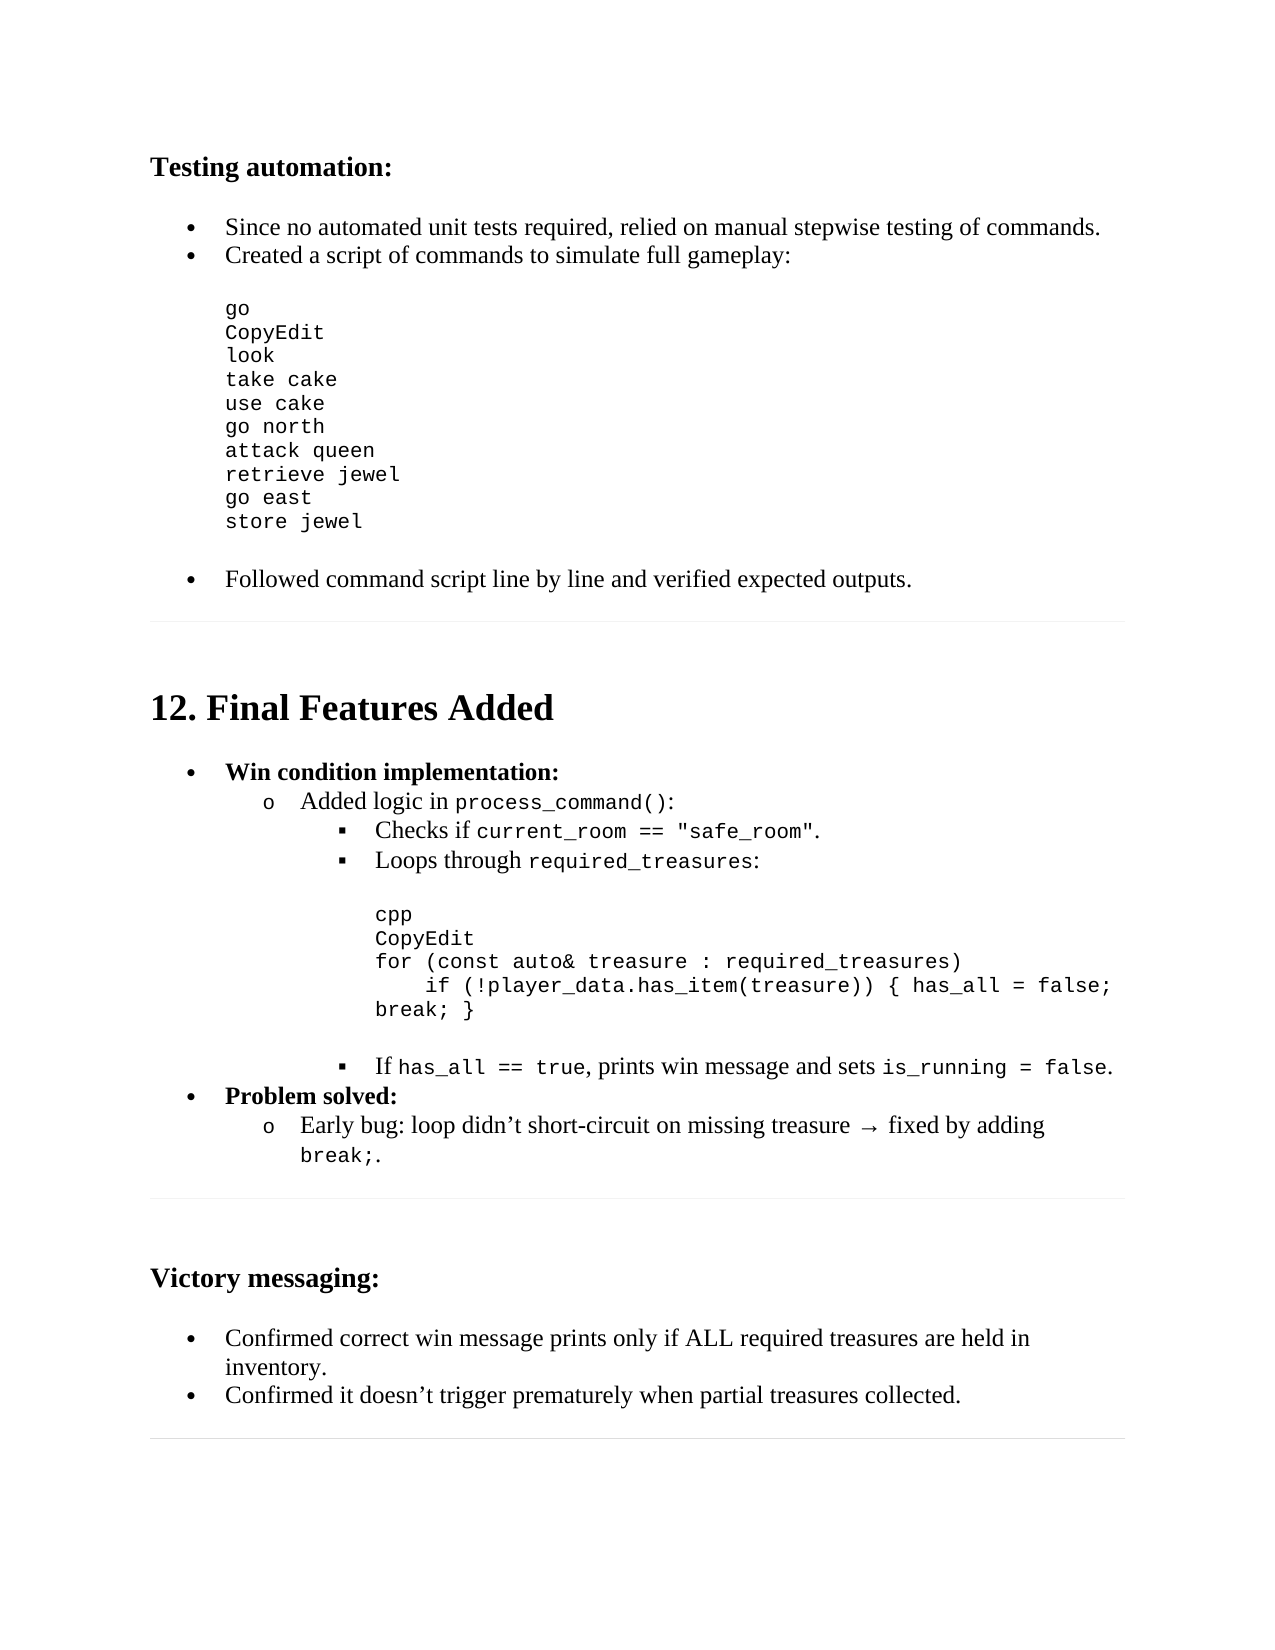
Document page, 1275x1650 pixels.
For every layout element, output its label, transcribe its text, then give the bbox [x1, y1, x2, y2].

list If has_all == true, prints win message and sets is_running = false. [337, 1051, 1125, 1081]
text go north [225, 416, 1125, 440]
text go [225, 298, 1125, 322]
text store jewel [225, 511, 1125, 535]
list Loops through required_treasures: [337, 845, 1125, 875]
text CopyEdit [375, 928, 1125, 951]
list Win condition implementation: [187, 757, 1125, 786]
list Followed command script line by line and verified expected outputs. [187, 564, 1125, 593]
text retrieve jewel [225, 464, 1125, 487]
text CopyEdit [225, 322, 1125, 346]
list Confirmed it doesn’t trigger prematurely when partial treasures collected. [187, 1380, 1125, 1409]
text cpp [375, 904, 1125, 928]
text go east [225, 487, 1125, 511]
text Victory messaging: [150, 1261, 1125, 1294]
list Confirmed correct win message prints only if ALL required treasures are held in inventory. [187, 1323, 1125, 1380]
list Since no automated unit tests required, relied on manual stepwise testing of commands. [187, 212, 1125, 240]
text 12. Final Features Added [150, 685, 1125, 728]
list Early bug: loop didn’t short-circuit on missing treasure → fixed by adding break;. [262, 1110, 1125, 1169]
text look [225, 346, 1125, 369]
text if (!player_data.has_item(treasure)) { has_all = false; break; } [375, 975, 1125, 1022]
text use cake [225, 393, 1125, 416]
list Created a script of commands to simulate full gameplay: [187, 240, 1125, 269]
text Testing automation: [150, 150, 1125, 182]
text take cake [225, 369, 1125, 393]
text attack queen [225, 440, 1125, 464]
list Checks if current_room == "safe_room". [337, 816, 1125, 845]
list Problem solved: [187, 1081, 1125, 1110]
text for (const auto& treasure : required_treasures) [375, 951, 1125, 975]
list Added logic in process_command(): [262, 786, 1125, 816]
